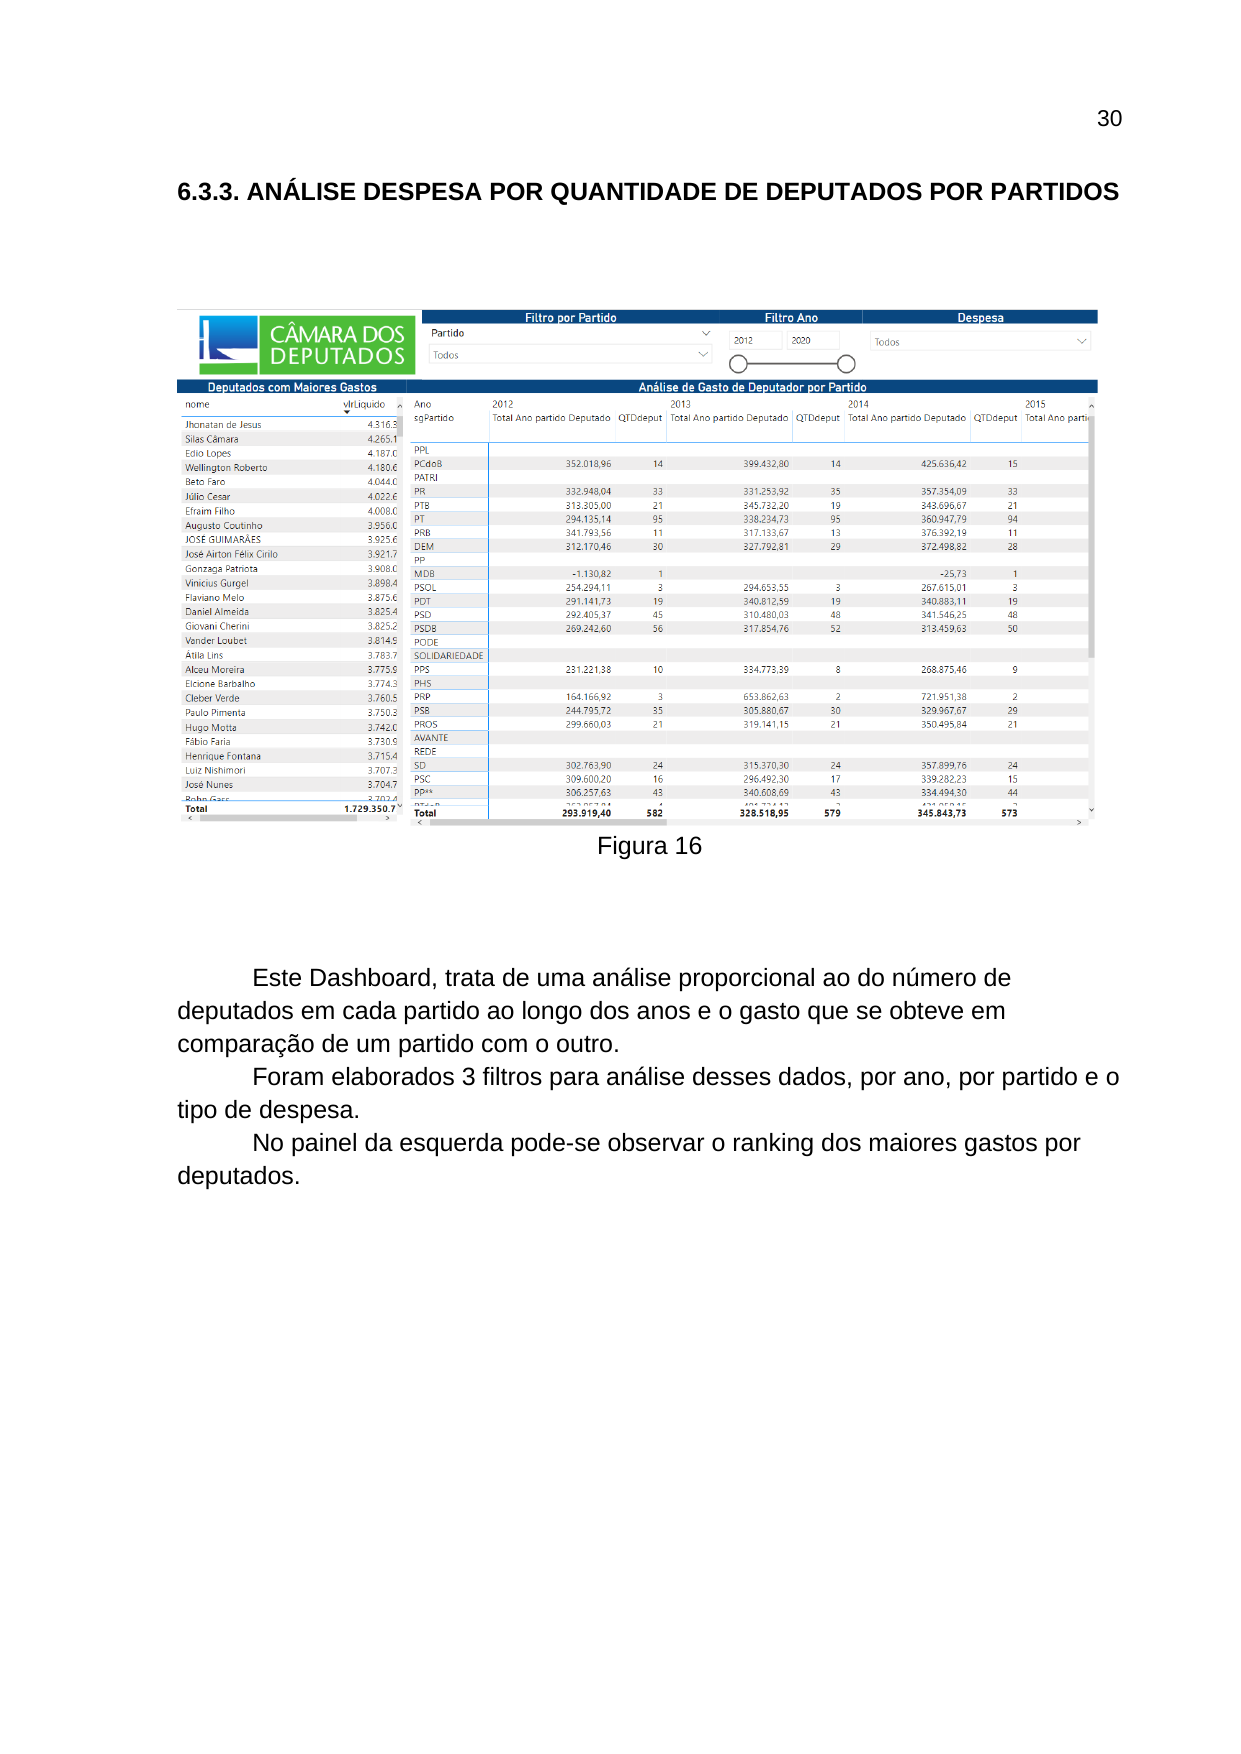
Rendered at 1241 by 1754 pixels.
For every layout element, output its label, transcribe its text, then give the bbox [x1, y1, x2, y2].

picture [177, 309, 1098, 828]
text Foram elaborados 3 filtros para análise desses dados, por ano, por partido e o tipo de despesa. [177, 1062, 1122, 1124]
text 6.3.3. ANÁLISE DESPESA POR QUANTIDADE DE DEPUTADOS POR PARTIDOS [177, 177, 1122, 206]
text Este Dashboard, trata de uma análise proporcional ao do número de deputados em cada partido ao longo dos anos e o gasto que se obteve em comparação de um partido com o outro. [177, 963, 1122, 1058]
text Figura 16 [177, 831, 1122, 860]
text No painel da esquerda pode-se observar o ranking dos maiores gastos por deputados. [177, 1128, 1122, 1190]
